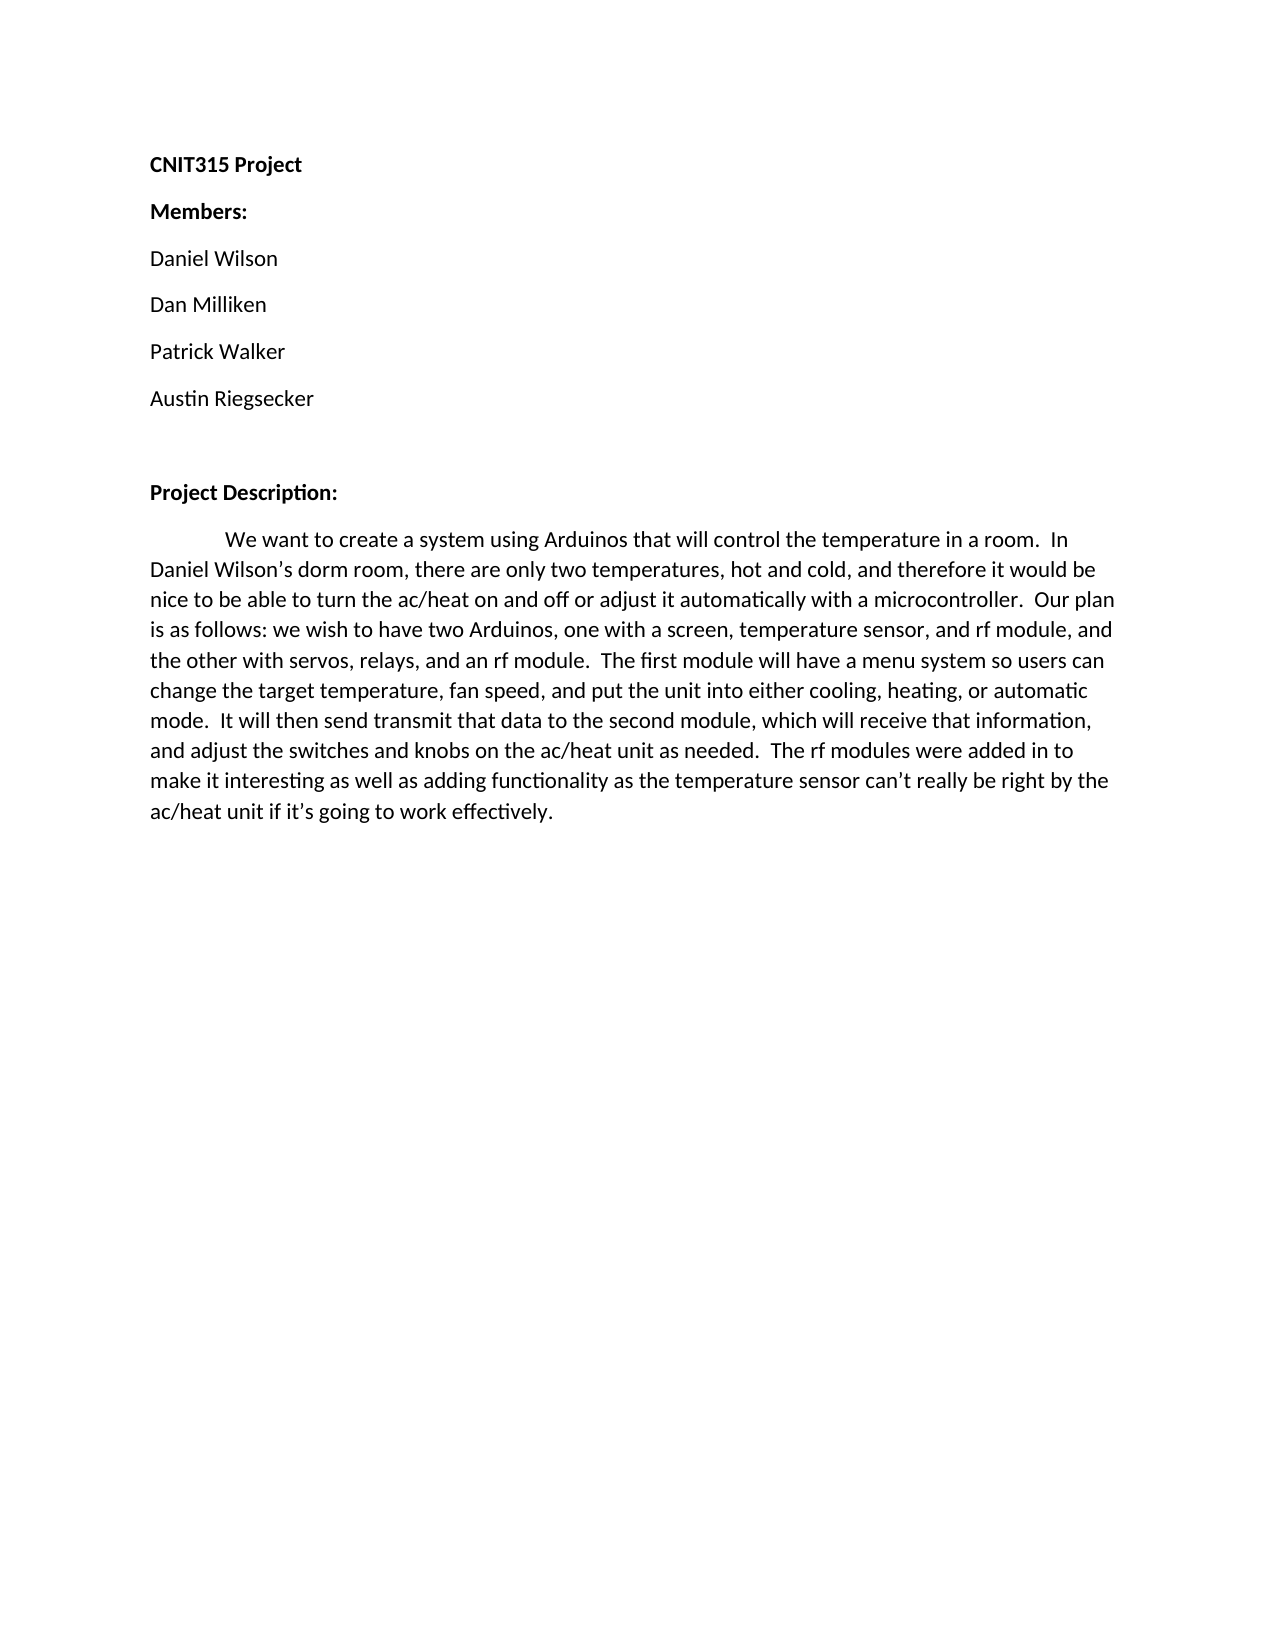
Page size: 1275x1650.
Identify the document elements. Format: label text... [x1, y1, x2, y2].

text Project Description: [150, 478, 1125, 506]
text Members: [150, 197, 1125, 225]
text CNIT315 Project [150, 150, 1125, 178]
text Patrick Walker [150, 337, 1125, 366]
text Daniel Wilson [150, 244, 1125, 272]
text We want to create a system using Arduinos that will control the temperature in a room. In Daniel Wilson’s dorm room, there are only two temperatures, hot and cold, and therefore it would be nice to be able to turn the ac/heat on and off or adjust it automatically with a microcontroller. Our plan is as follows: we wish to have two Arduinos, one with a screen, temperature sensor, and rf module, and the other with servos, relays, and an rf module. The first module will have a menu system so users can change the target temperature, fan speed, and put the unit into either cooling, heating, or automatic mode. It will then send transmit that data to the second module, which will receive that information, and adjust the switches and knobs on the ac/heat unit as needed. The rf modules were added in to make it interesting as well as adding functionality as the temperature sensor can’t really be right by the ac/heat unit if it’s going to work effectively. [150, 525, 1125, 825]
text Austin Riegsecker [150, 384, 1125, 412]
text Dan Milliken [150, 291, 1125, 319]
